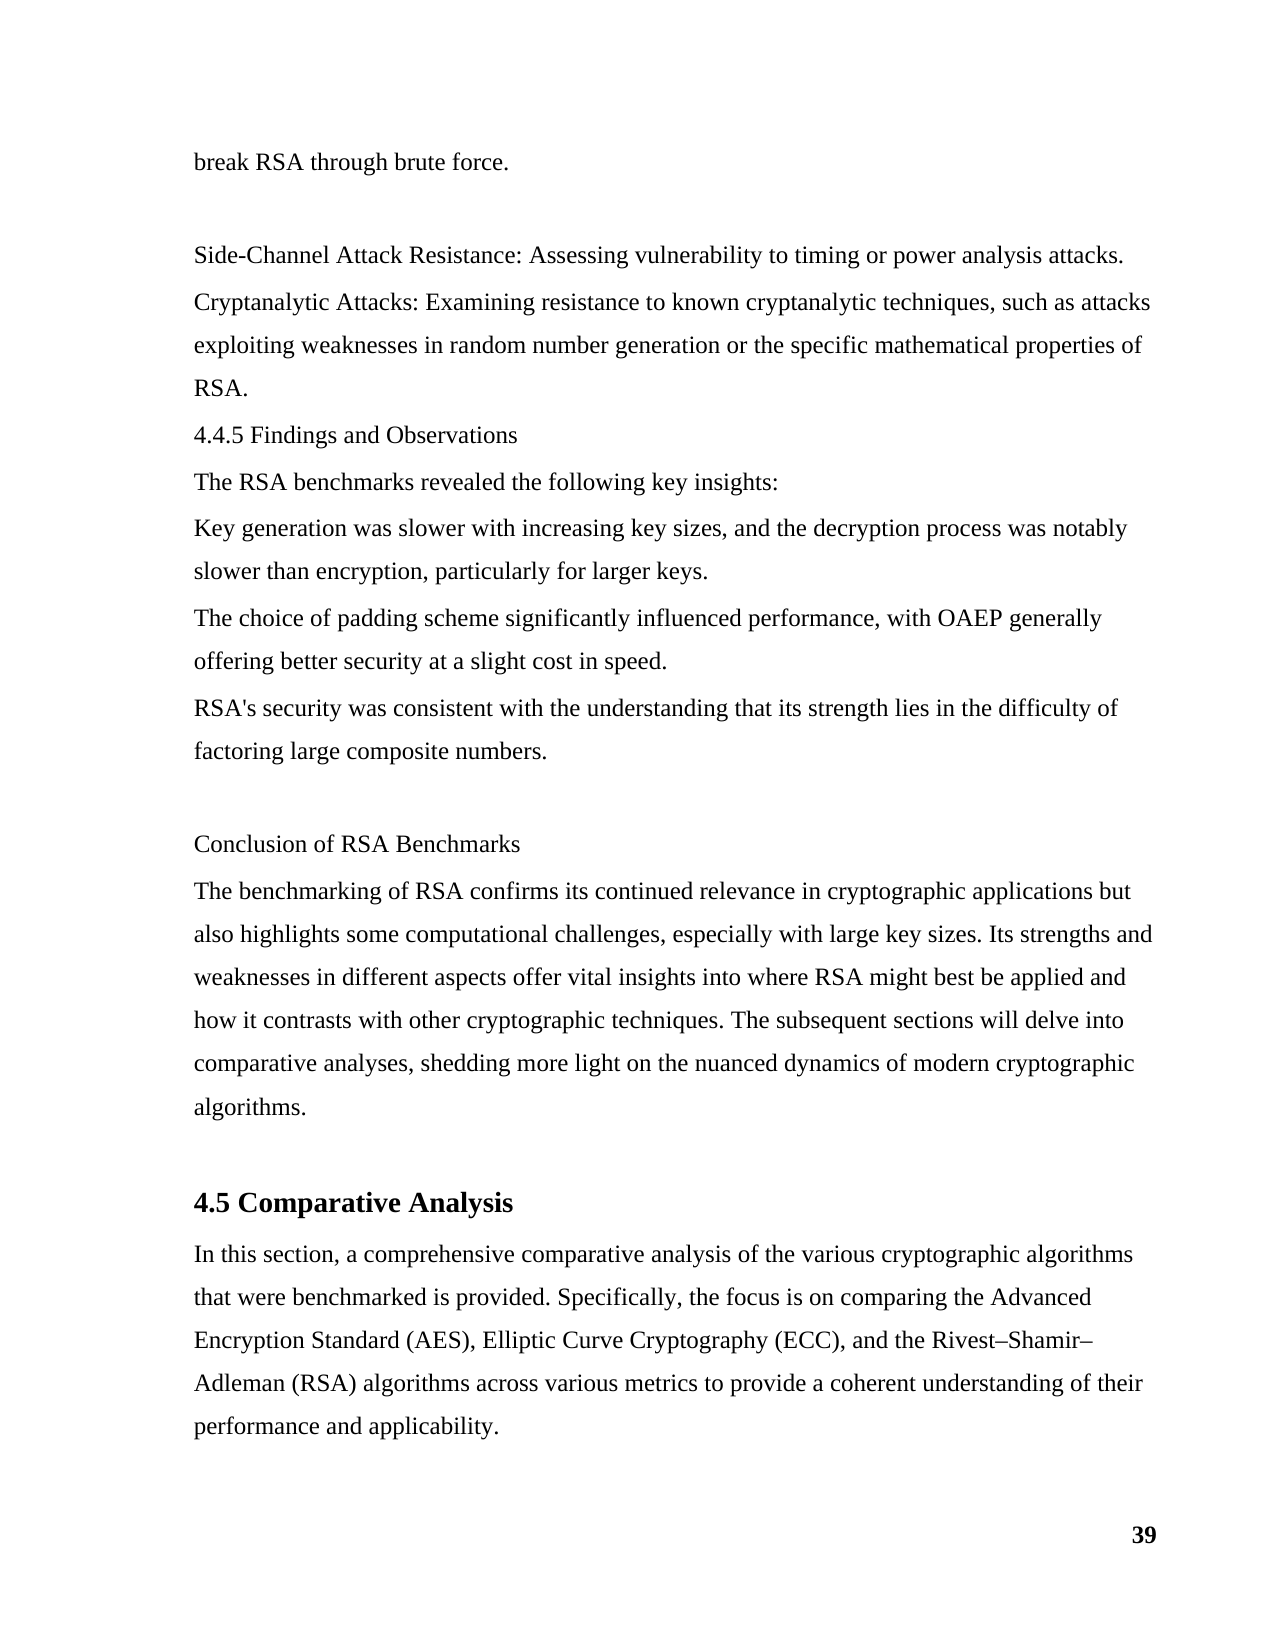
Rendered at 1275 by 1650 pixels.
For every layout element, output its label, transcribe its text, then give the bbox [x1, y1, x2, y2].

subtitle RSA's security was consistent with the understanding that its strength lies in the difficulty of factoring large composite numbers. [193, 693, 1156, 765]
subtitle 4.4.5 Findings and Observations [135, 420, 1156, 449]
subtitle Key generation was slower with increasing key sizes, and the decryption process was notably slower than encryption, particularly for larger keys. [193, 513, 1156, 585]
subtitle Side-Channel Attack Resistance: Assessing vulnerability to timing or power analysis attacks. [135, 240, 1156, 269]
subtitle In this section, a comprehensive comparative analysis of the various cryptographic algorithms that were benchmarked is provided. Specifically, the focus is on comparing the Advanced Encryption Standard (AES), Elliptic Curve Cryptography (ECC), and the Rivest–Shamir–Adleman (RSA) algorithms across various metrics to provide a coherent understanding of their performance and applicability. [193, 1239, 1156, 1440]
subtitle The benchmarking of RSA confirms its continued relevance in cryptographic applications but also highlights some computational challenges, especially with large key sizes. Its strengths and weaknesses in different aspects offer vital insights into where RSA might best be applied and how it contrasts with other cryptographic techniques. The subsequent sections will delve into comparative analyses, shedding more light on the nuanced dynamics of modern cryptographic algorithms. [193, 876, 1156, 1120]
subtitle The RSA benchmarks revealed the following key insights: [135, 467, 1156, 495]
subtitle 4.5 Comparative Analysis [135, 1185, 1156, 1218]
subtitle Cryptanalytic Attacks: Examining resistance to known cryptanalytic techniques, such as attacks exploiting weaknesses in random number generation or the specific mathematical properties of RSA. [193, 287, 1156, 402]
subtitle The choice of padding scheme significantly influenced performance, with OAEP generally offering better security at a slight cost in speed. [193, 603, 1156, 675]
subtitle Conclusion of RSA Benchmarks [135, 829, 1156, 858]
subtitle Brute Force Attack Resistance: Evaluating the time and computational resources required to break RSA through brute force. [193, 147, 1156, 176]
